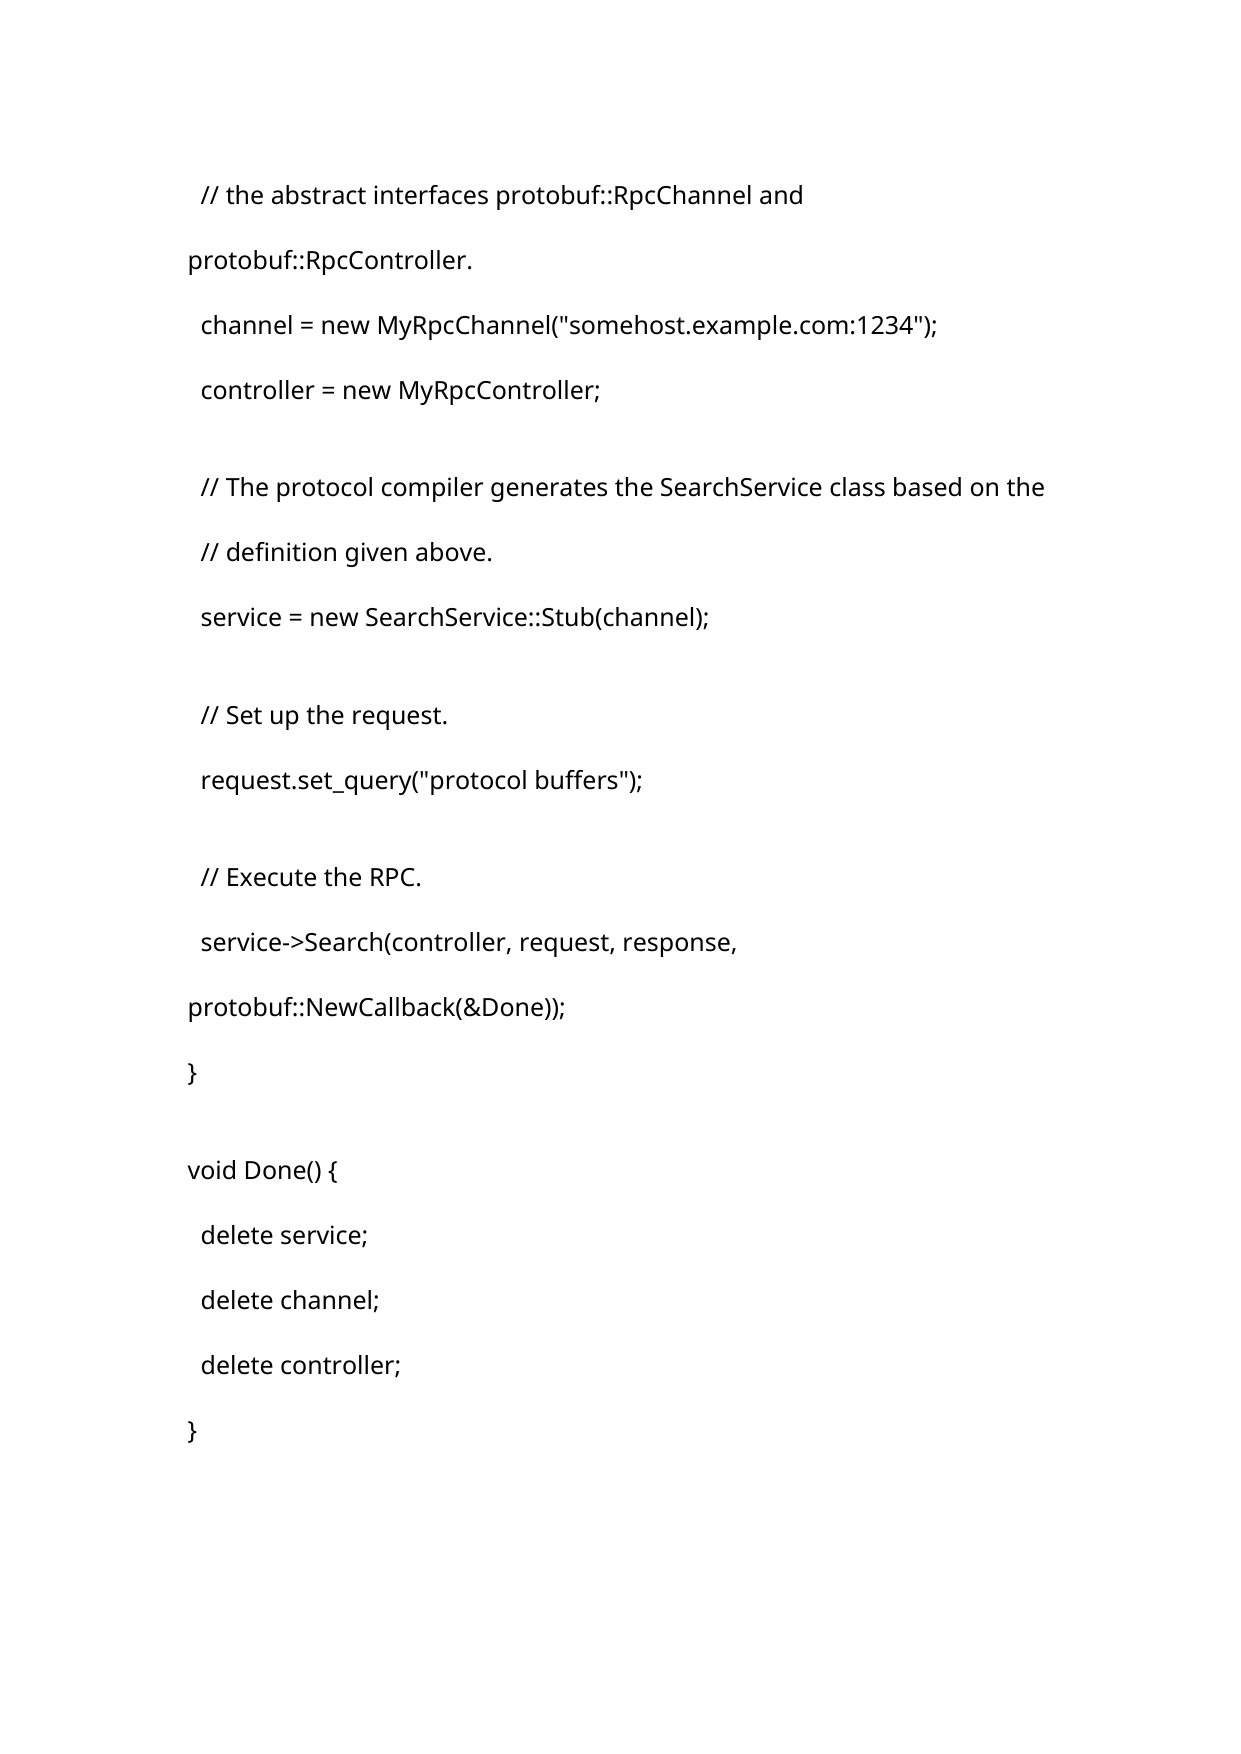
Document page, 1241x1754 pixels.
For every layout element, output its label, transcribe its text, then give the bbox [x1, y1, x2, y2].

text delete channel; [187, 1267, 1053, 1332]
text controller = new MyRpcController; [187, 357, 1053, 422]
text // the abstract interfaces protobuf::RpcChannel and protobuf::RpcController. [187, 162, 1053, 292]
text } [187, 1039, 1053, 1104]
text void Done() { [187, 1137, 1053, 1202]
text service = new SearchService::Stub(channel); [187, 584, 1053, 649]
text // Set up the request. [187, 682, 1053, 747]
text // definition given above. [187, 519, 1053, 584]
text service->Search(controller, request, response, protobuf::NewCallback(&Done)); [187, 909, 1053, 1039]
text delete service; [187, 1202, 1053, 1267]
text request.set_query("protocol buffers"); [187, 747, 1053, 812]
text channel = new MyRpcChannel("somehost.example.com:1234"); [187, 292, 1053, 357]
text delete controller; [187, 1332, 1053, 1397]
text // The protocol compiler generates the SearchService class based on the [187, 454, 1053, 519]
text } [187, 1397, 1053, 1462]
text // Execute the RPC. [187, 844, 1053, 909]
